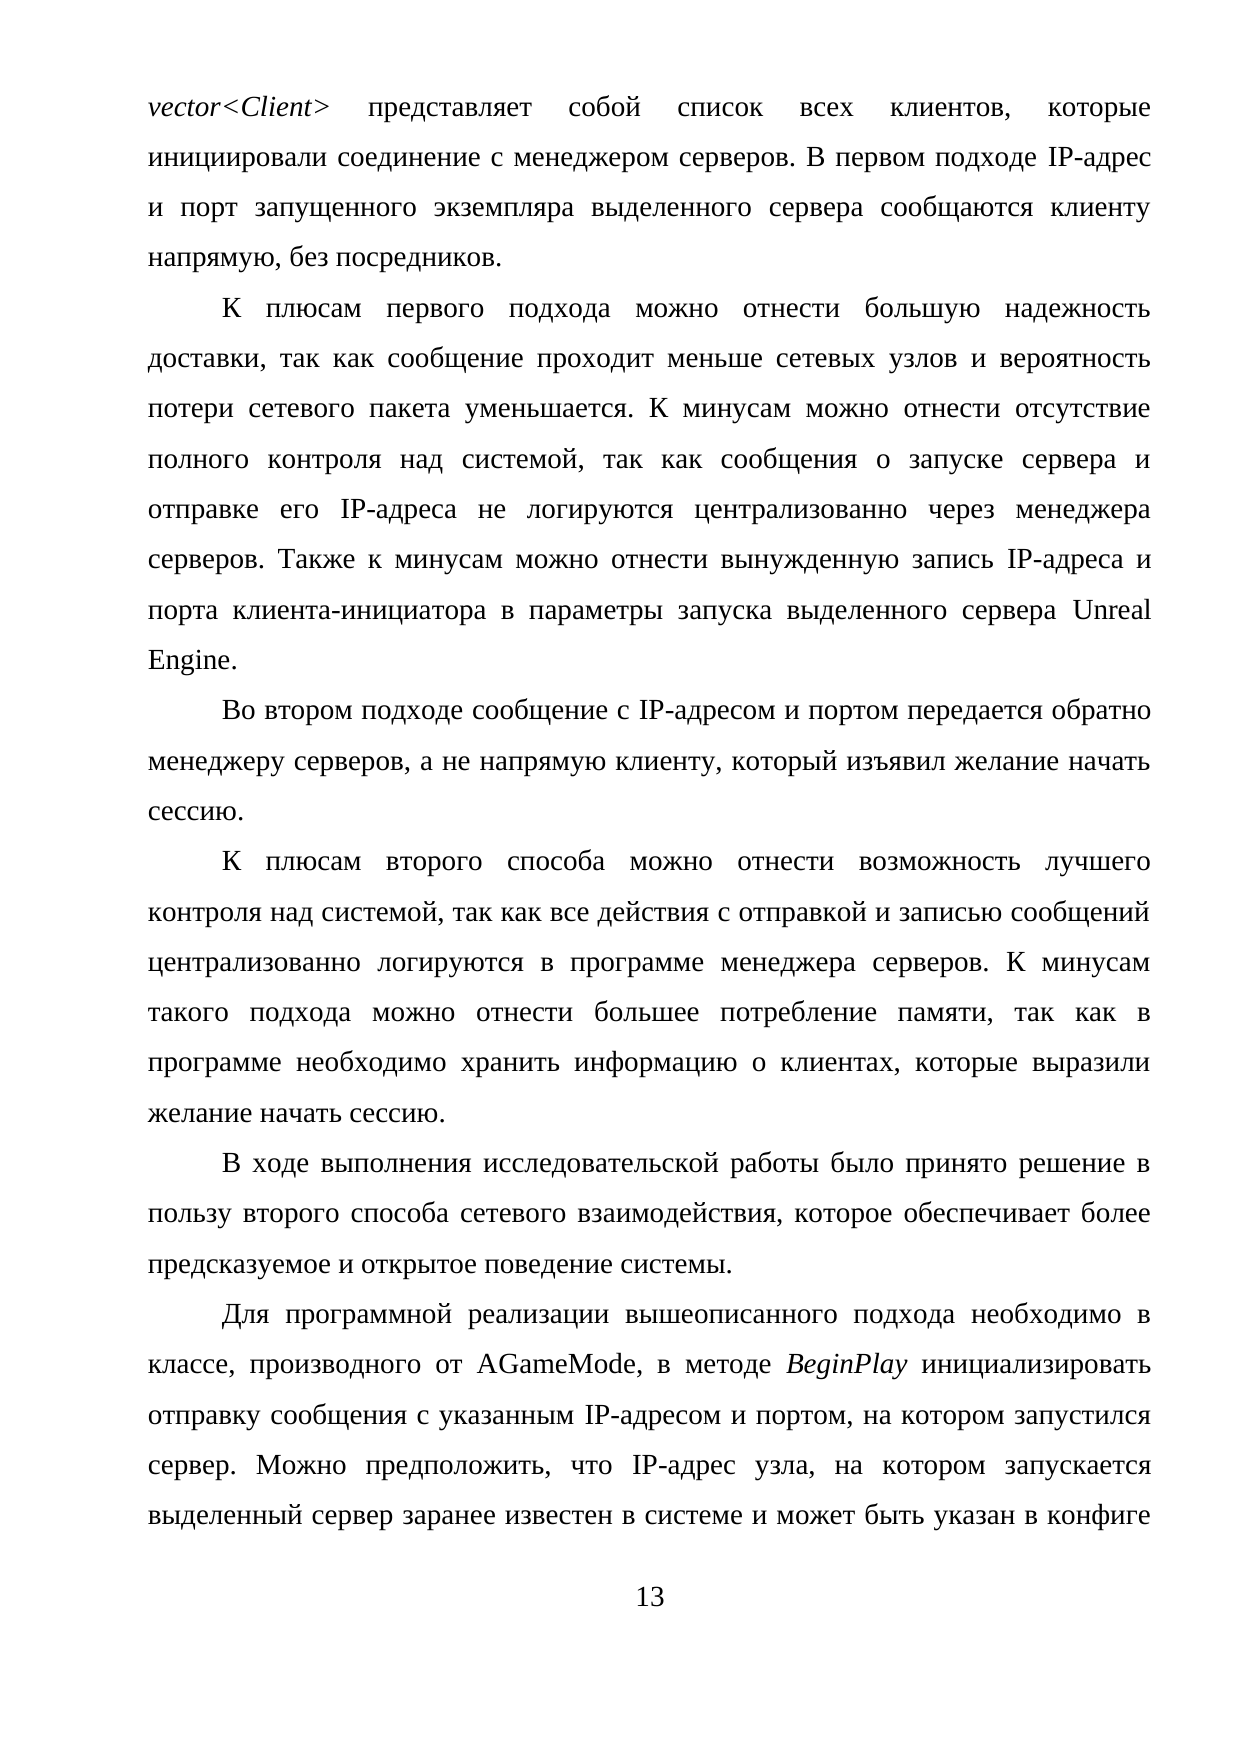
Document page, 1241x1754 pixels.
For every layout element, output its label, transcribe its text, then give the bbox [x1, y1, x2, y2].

text Во втором подходе сообщение с IP-адресом и портом передается обратно менеджеру серверов, а не напрямую клиенту, который изъявил желание начать сессию. [148, 692, 1152, 827]
text В ходе выполнения исследовательской работы было принято решение в пользу второго способа сетевого взаимодействия, которое обеспечивает более предсказуемое и открытое поведение системы. [148, 1145, 1152, 1279]
text К плюсам второго способа можно отнести возможность лучшего контроля над системой, так как все действия с отправкой и записью сообщений централизованно логируются в программе менеджера серверов. К минусам такого подхода можно отнести большее потребление памяти, так как в программе необходимо хранить информацию о клиентах, которые выразили желание начать сессию. [148, 843, 1152, 1128]
